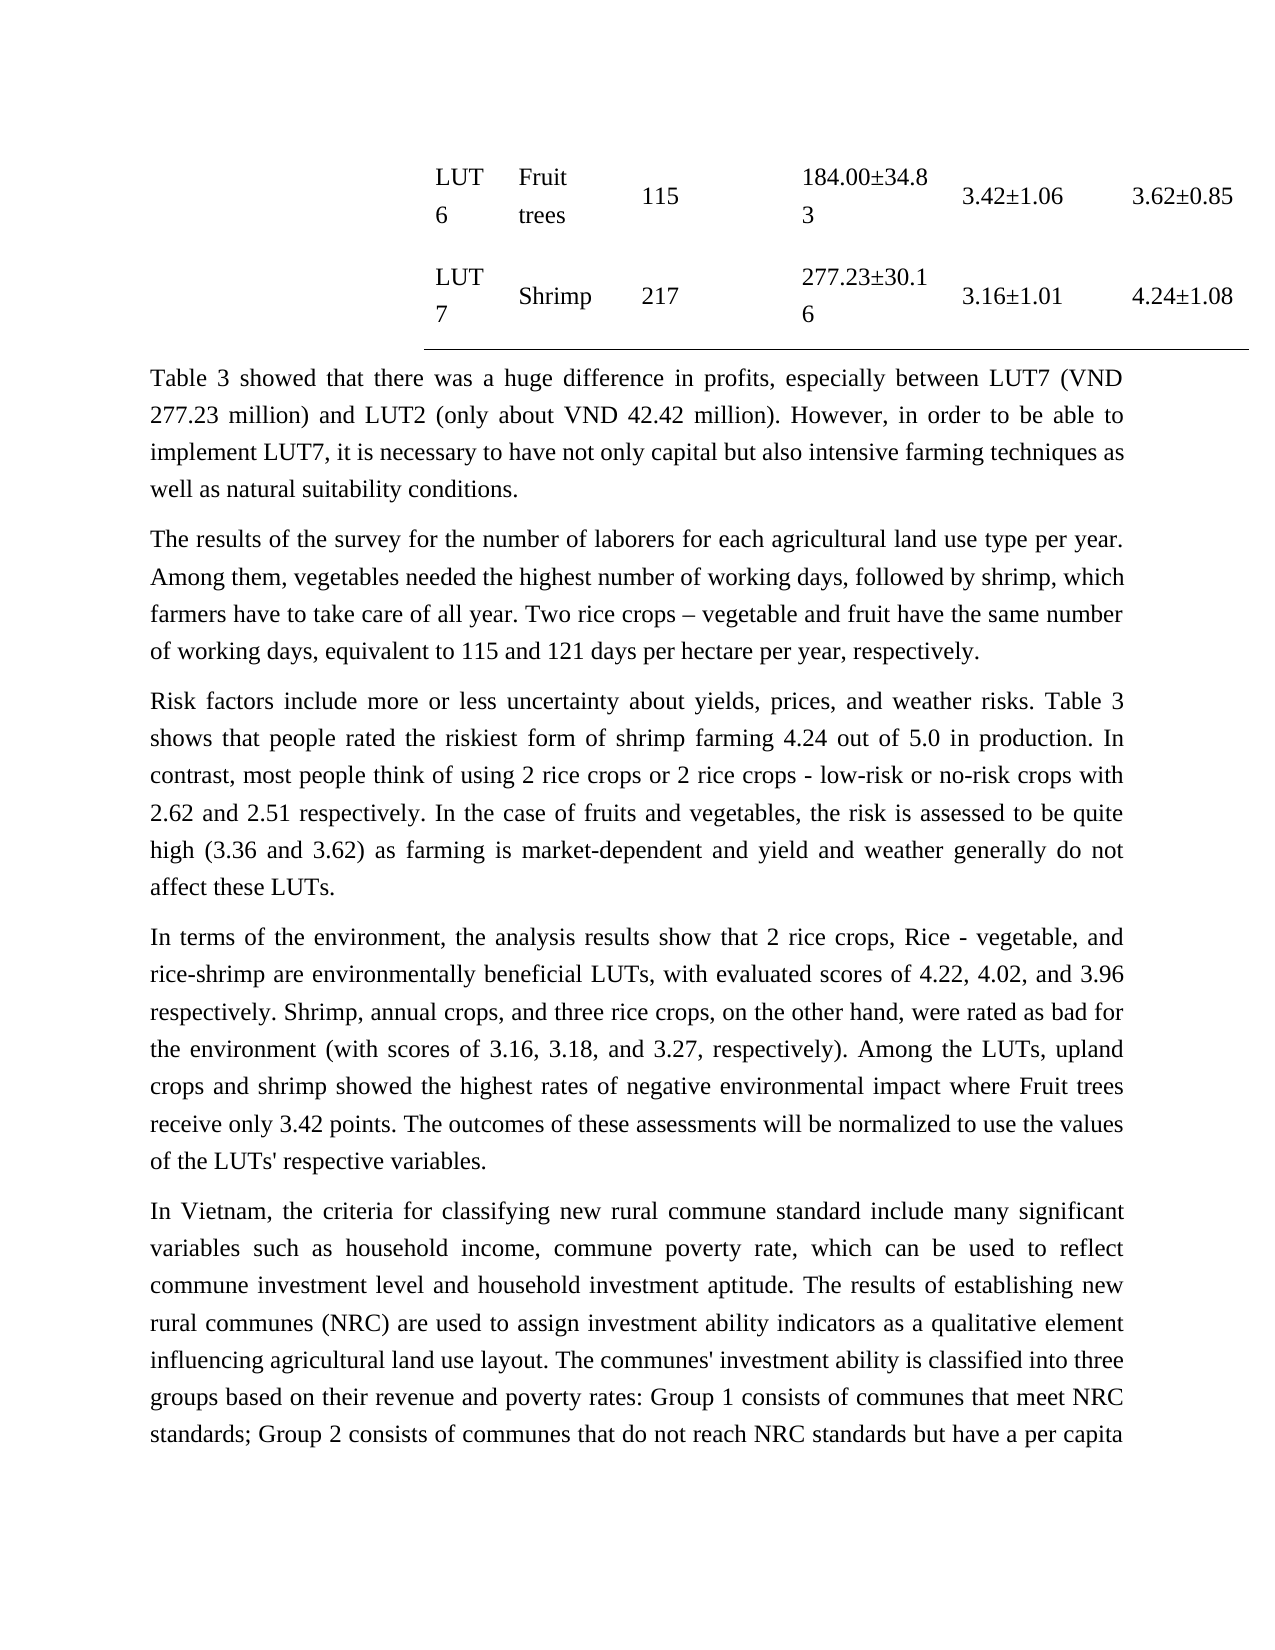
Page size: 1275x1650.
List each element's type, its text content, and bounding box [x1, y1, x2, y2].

table_cell 115 [630, 150, 790, 249]
table_cell 3.42±1.06 [951, 150, 1121, 249]
table_cell 3.62±0.85 [1121, 150, 1249, 249]
table_cell 4.24±1.08 [1121, 250, 1249, 349]
table_cell 217 [630, 250, 790, 349]
table_cell LUT7 [424, 250, 507, 349]
table_cell 3.16±1.01 [951, 250, 1121, 349]
text Table 3 showed that there was a huge difference in profits, especially between LUT7 (VND 277.23 million) and LUT2 (only about VND 42.42 million). However, in order to be able to implement LUT7, it is necessary to have not only capital but also intensive farming techniques as well as natural suitability conditions. [150, 363, 1125, 503]
table_cell LUT6 [424, 150, 507, 249]
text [150, 1196, 1125, 1448]
table_cell 277.23±30.16 [790, 250, 951, 349]
text The results of the survey for the number of laborers for each agricultural land use type per year. Among them, vegetables needed the highest number of working days, followed by shrimp, which farmers have to take care of all year. Two rice crops – vegetable and fruit have the same number of working days, equivalent to 115 and 121 days per hectare per year, respectively. [150, 524, 1125, 665]
text Risk factors include more or less uncertainty about yields, prices, and weather risks. Table 3 shows that people rated the riskiest form of shrimp farming 4.24 out of 5.0 in production. In contrast, most people think of using 2 rice crops or 2 rice crops - low-risk or no-risk crops with 2.62 and 2.51 respectively. In the case of fruits and vegetables, the risk is assessed to be quite high (3.36 and 3.62) as farming is market-dependent and yield and weather generally do not affect these LUTs. [150, 686, 1125, 901]
table_cell Fruit trees [507, 150, 630, 249]
text In terms of the environment, the analysis results show that 2 rice crops, Rice - vegetable, and rice-shrimp are environmentally beneficial LUTs, with evaluated scores of 4.22, 4.02, and 3.96 respectively. Shrimp, annual crops, and three rice crops, on the other hand, were rated as bad for the environment (with scores of 3.16, 3.18, and 3.27, respectively). Among the LUTs, upland crops and shrimp showed the highest rates of negative environmental impact where Fruit trees receive only 3.42 points. The outcomes of these assessments will be normalized to use the values of the LUTs' respective variables. [150, 922, 1125, 1175]
table_cell 184.00±34.83 [790, 150, 951, 249]
table_cell Shrimp [507, 250, 630, 349]
